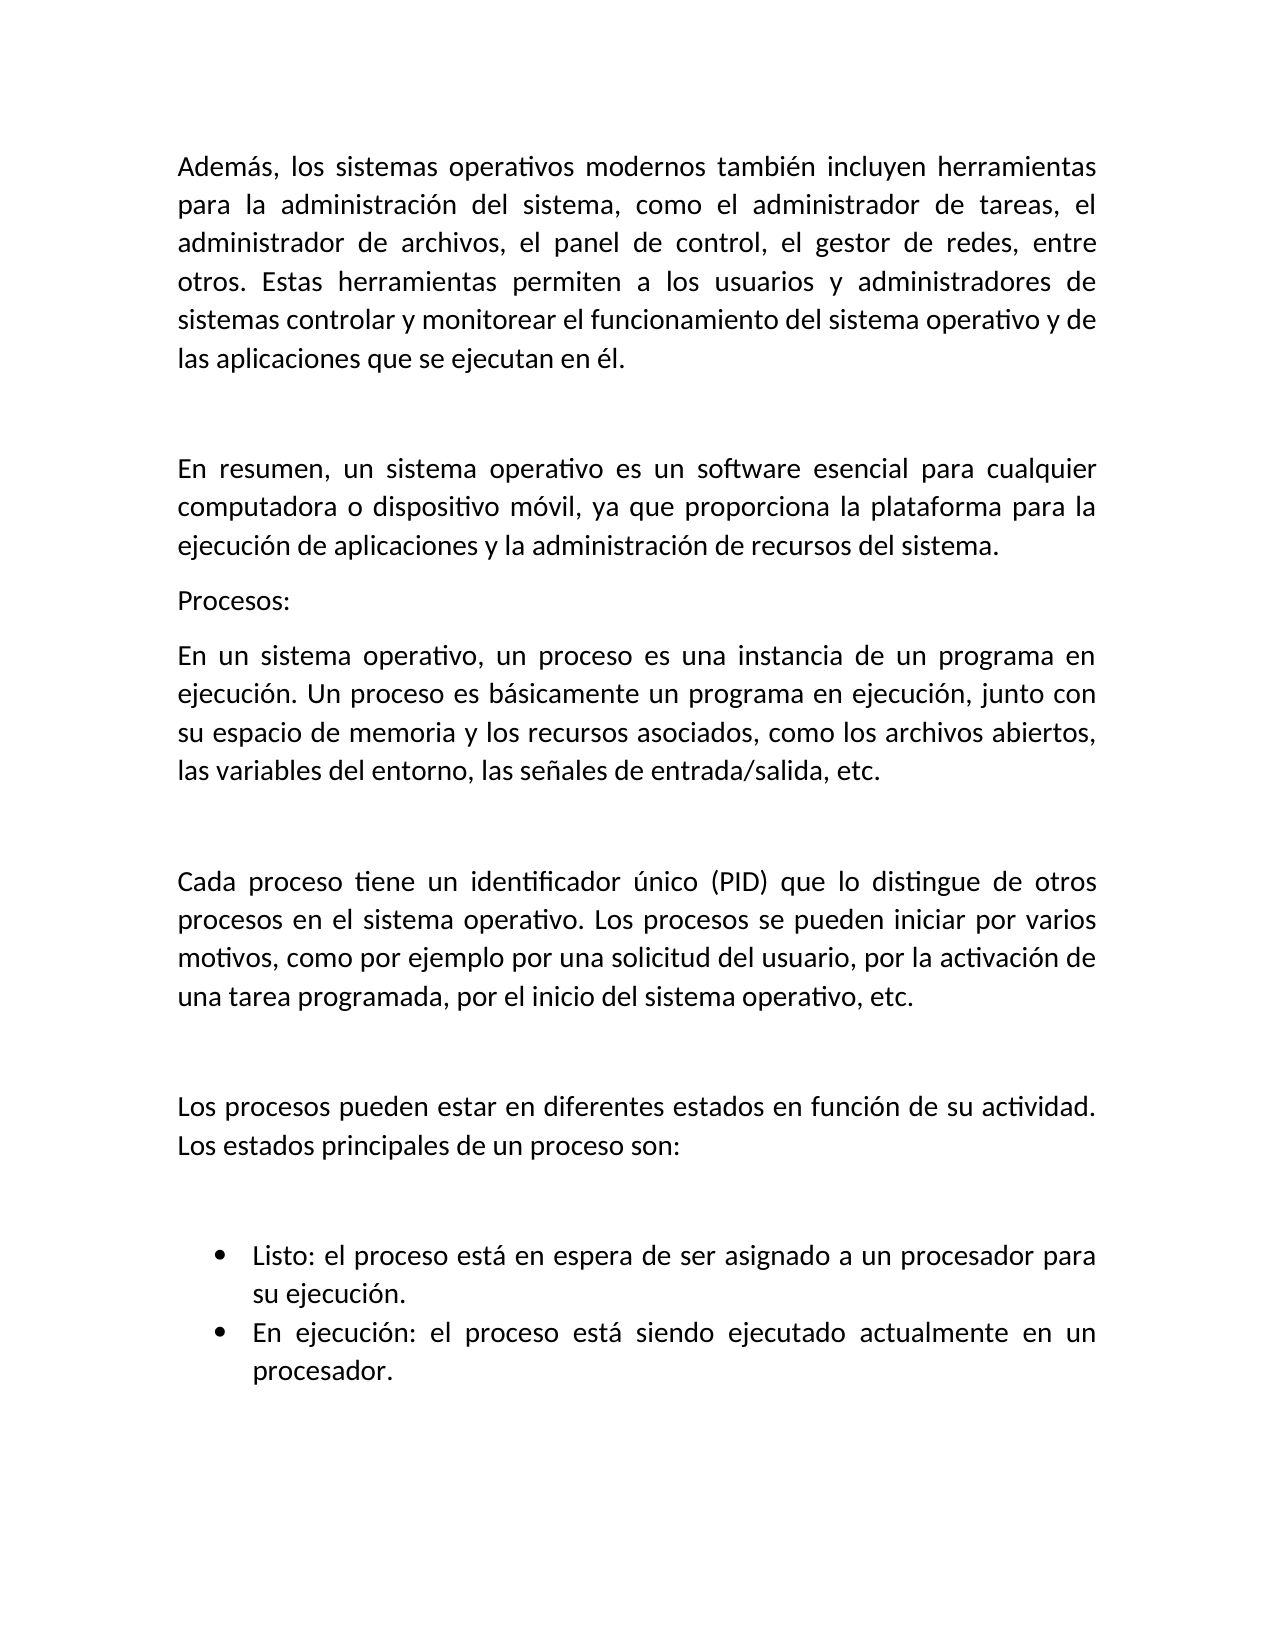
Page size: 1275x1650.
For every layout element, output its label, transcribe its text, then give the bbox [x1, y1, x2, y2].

text Procesos: [177, 582, 1098, 618]
list Listo: el proceso está en espera de ser asignado a un procesador para su ejecución. [215, 1237, 1098, 1311]
list En ejecución: el proceso está siendo ejecutado actualmente en un procesador. [215, 1314, 1098, 1388]
text Cada proceso tiene un identificador único (PID) que lo distingue de otros procesos en el sistema operativo. Los procesos se pueden iniciar por varios motivos, como por ejemplo por una solicitud del usuario, por la activación de una tarea programada, por el inicio del sistema operativo, etc. [177, 863, 1098, 1013]
text En un sistema operativo, un proceso es una instancia de un programa en ejecución. Un proceso es básicamente un programa en ejecución, junto con su espacio de memoria y los recursos asociados, como los archivos abiertos, las variables del entorno, las señales de entrada/salida, etc. [177, 637, 1098, 788]
text En resumen, un sistema operativo es un software esencial para cualquier computadora o dispositivo móvil, ya que proporciona la plataforma para la ejecución de aplicaciones y la administración de recursos del sistema. [177, 450, 1098, 562]
text Además, los sistemas operativos modernos también incluyen herramientas para la administración del sistema, como el administrador de tareas, el administrador de archivos, el panel de control, el gestor de redes, entre otros. Estas herramientas permiten a los usuarios y administradores de sistemas controlar y monitorear el funcionamiento del sistema operativo y de las aplicaciones que se ejecutan en él. [177, 148, 1098, 375]
text Los procesos pueden estar en diferentes estados en función de su actividad. Los estados principales de un proceso son: [177, 1088, 1098, 1162]
